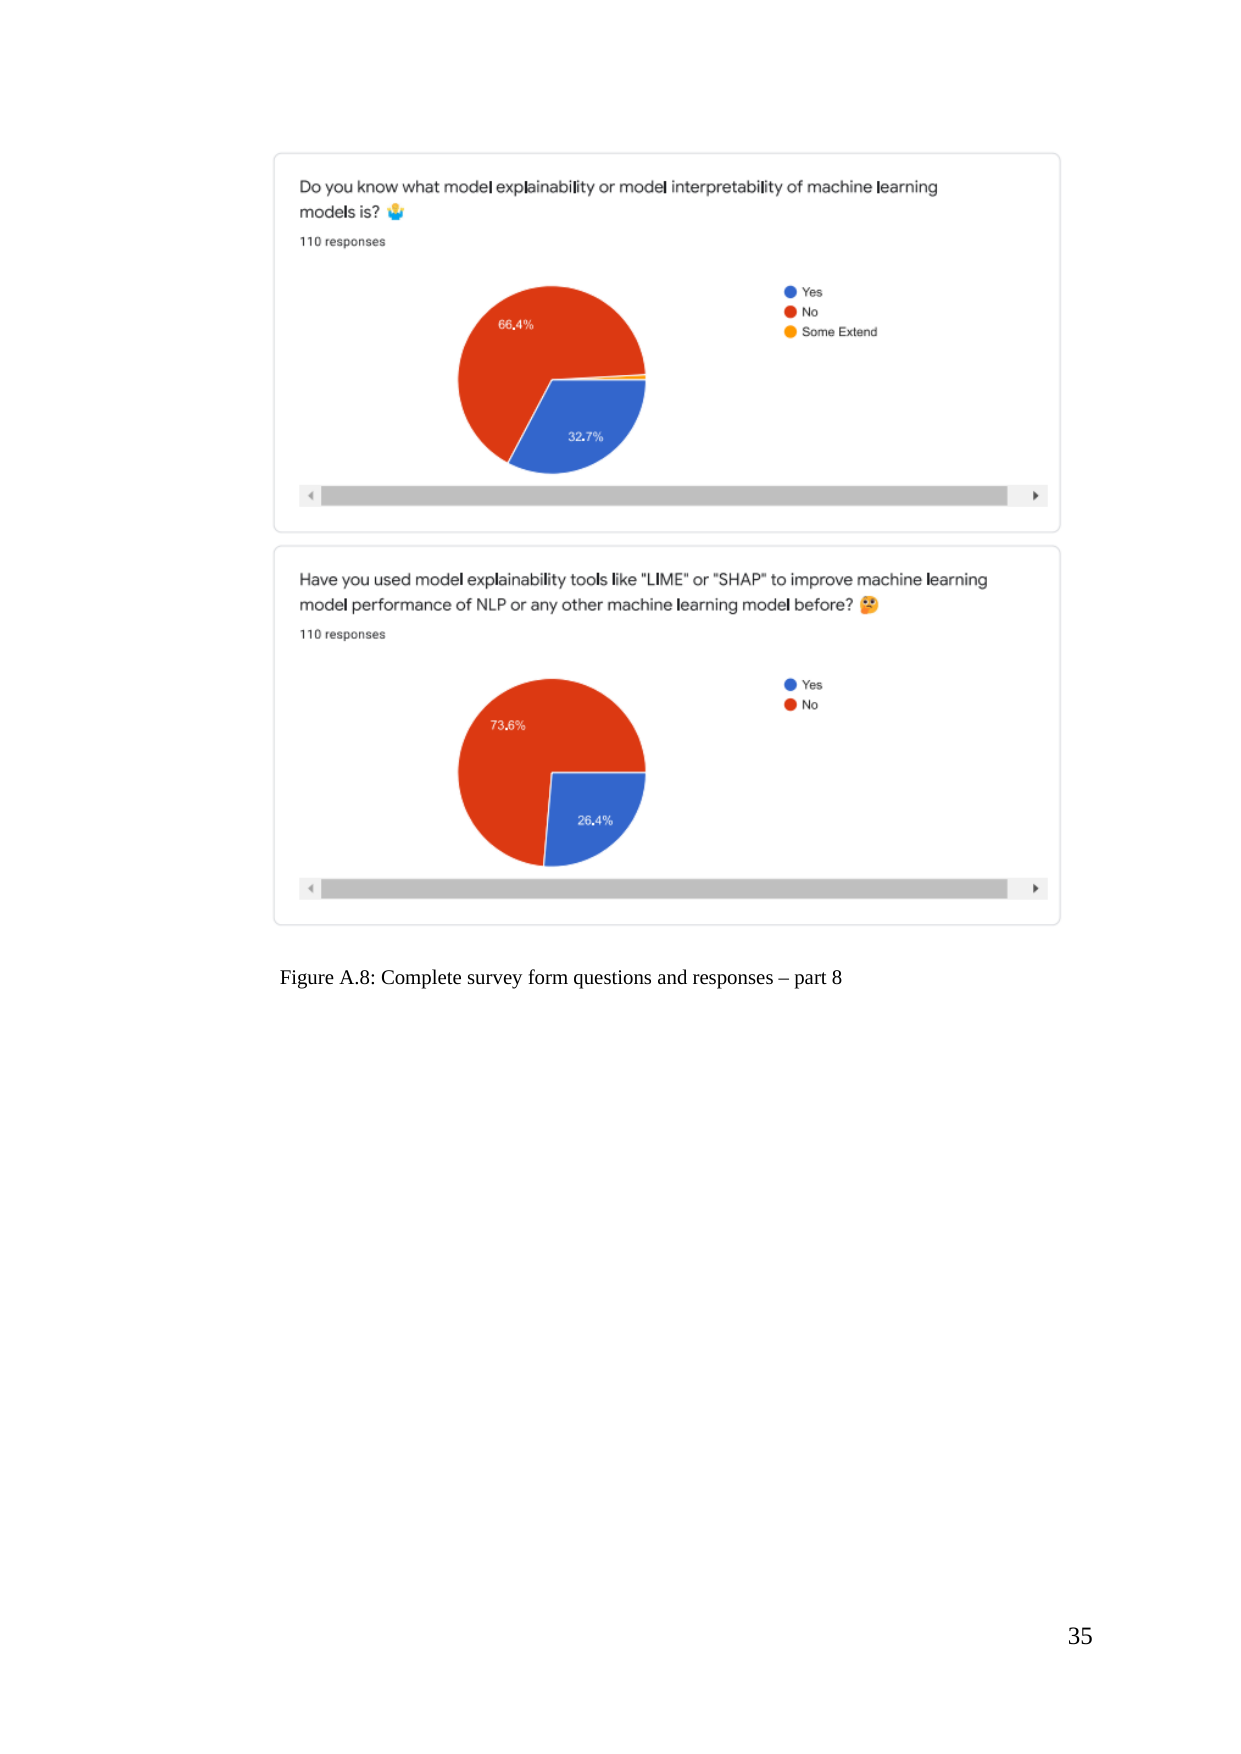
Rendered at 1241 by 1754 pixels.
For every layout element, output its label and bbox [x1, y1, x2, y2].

picture [236, 147, 1093, 956]
